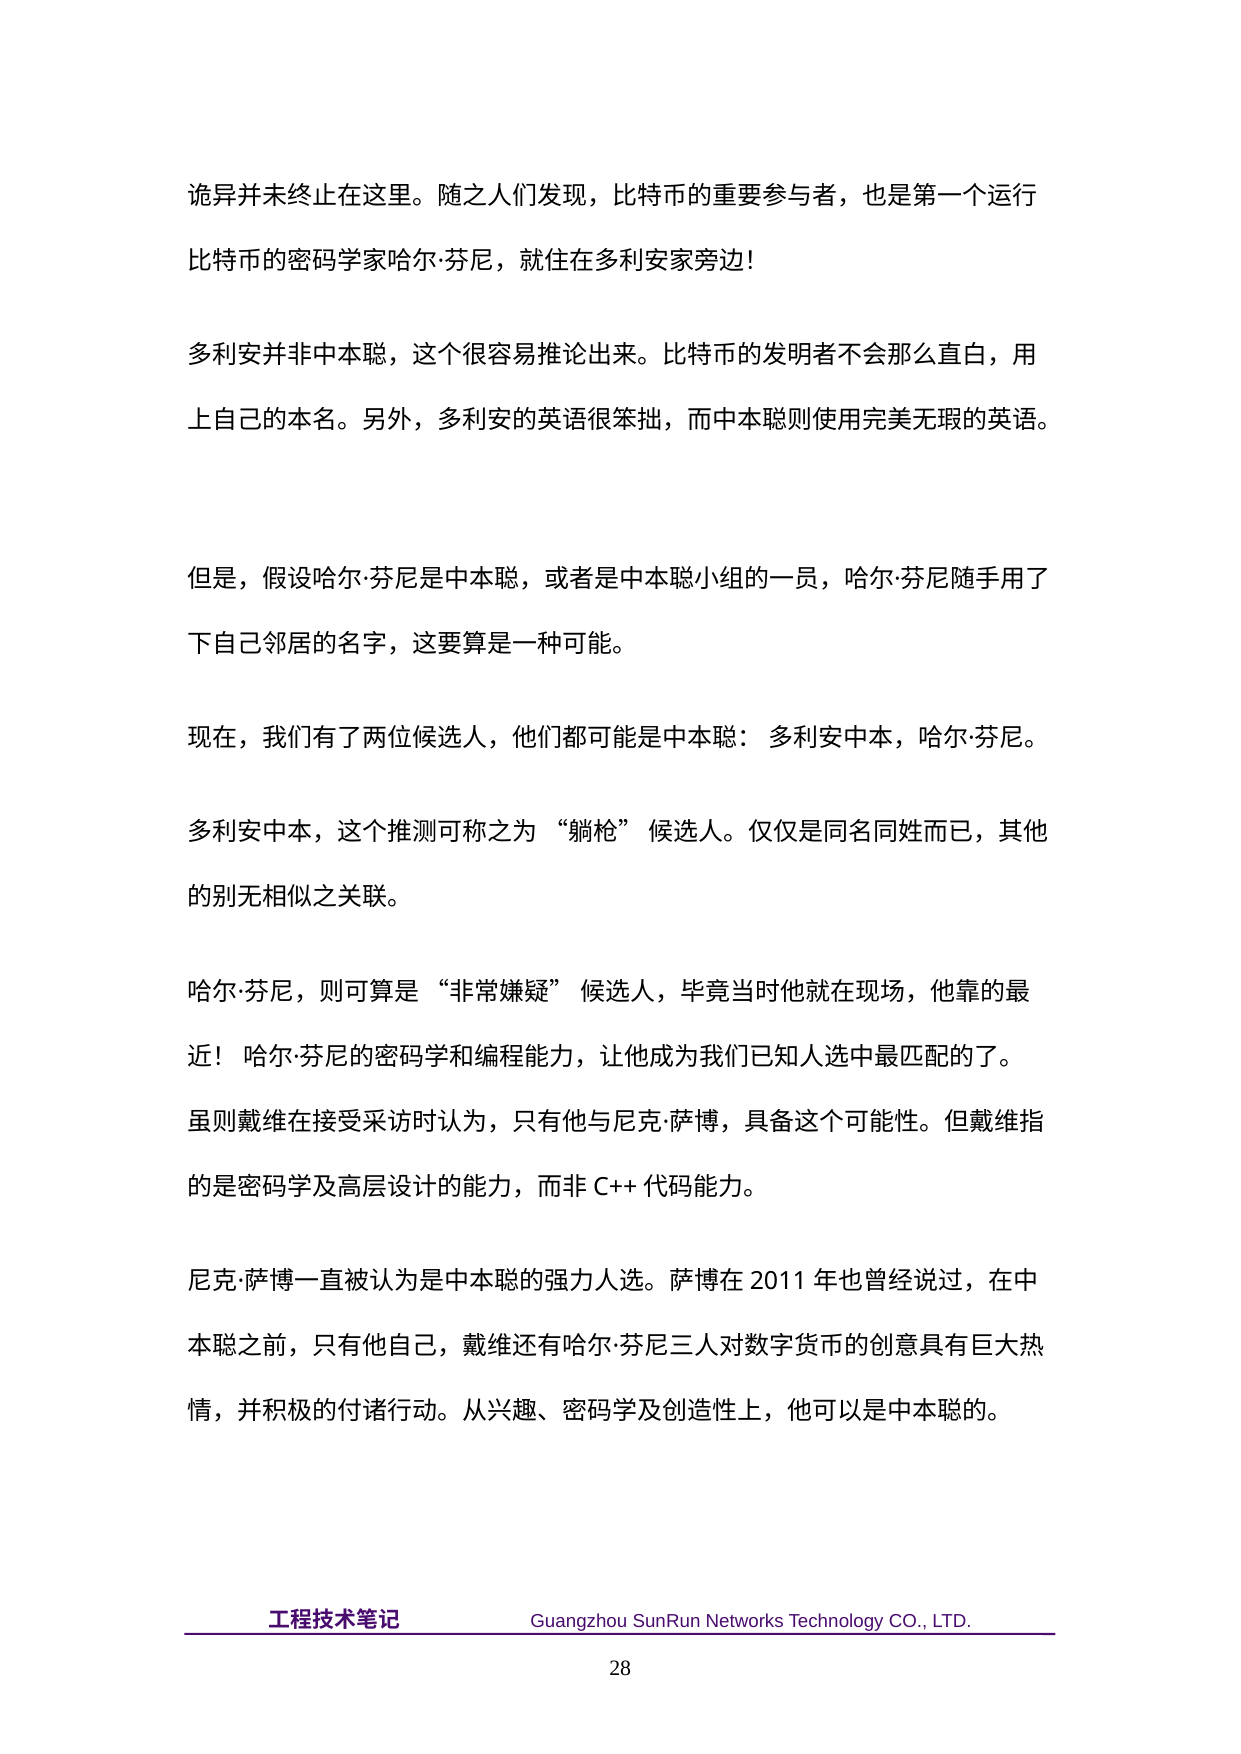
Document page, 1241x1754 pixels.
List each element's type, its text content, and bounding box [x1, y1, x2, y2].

text 多利安并非中本聪，这个很容易推论出来。比特币的发明者不会那么直白，用上自己的本名。另外，多利安的英语很笨拙，而中本聪则使用完美无瑕的英语。 [187, 320, 1053, 515]
text 哈尔·芬尼，则可算是 “非常嫌疑” 候选人，毕竟当时他就在现场，他靠的最近！ 哈尔·芬尼的密码学和编程能力，让他成为我们已知人选中最匹配的了。 虽则戴维在接受采访时认为，只有他与尼克·萨博，具备这个可能性。但戴维指的是密码学及高层设计的能力，而非 C++ 代码能力。 [187, 957, 1053, 1217]
text 尼克·萨博一直被认为是中本聪的强力人选。萨博在 2011 年也曾经说过，在中本聪之前，只有他自己，戴维还有哈尔·芬尼三人对数字货币的创意具有巨大热情，并积极的付诸行动。从兴趣、密码学及创造性上，他可以是中本聪的。 [187, 1246, 1053, 1441]
text 多利安中本，这个推测可称之为 “躺枪” 候选人。仅仅是同名同姓而已，其他的别无相似之关联。 [187, 797, 1053, 927]
text 诡异并未终止在这里。随之人们发现，比特币的重要参与者，也是第一个运行比特币的密码学家哈尔·芬尼，就住在多利安家旁边！ [187, 161, 1053, 291]
text 但是，假设哈尔·芬尼是中本聪，或者是中本聪小组的一员，哈尔·芬尼随手用了下自己邻居的名字，这要算是一种可能。 [187, 544, 1053, 674]
text 现在，我们有了两位候选人，他们都可能是中本聪： 多利安中本，哈尔·芬尼。 [187, 703, 1053, 768]
